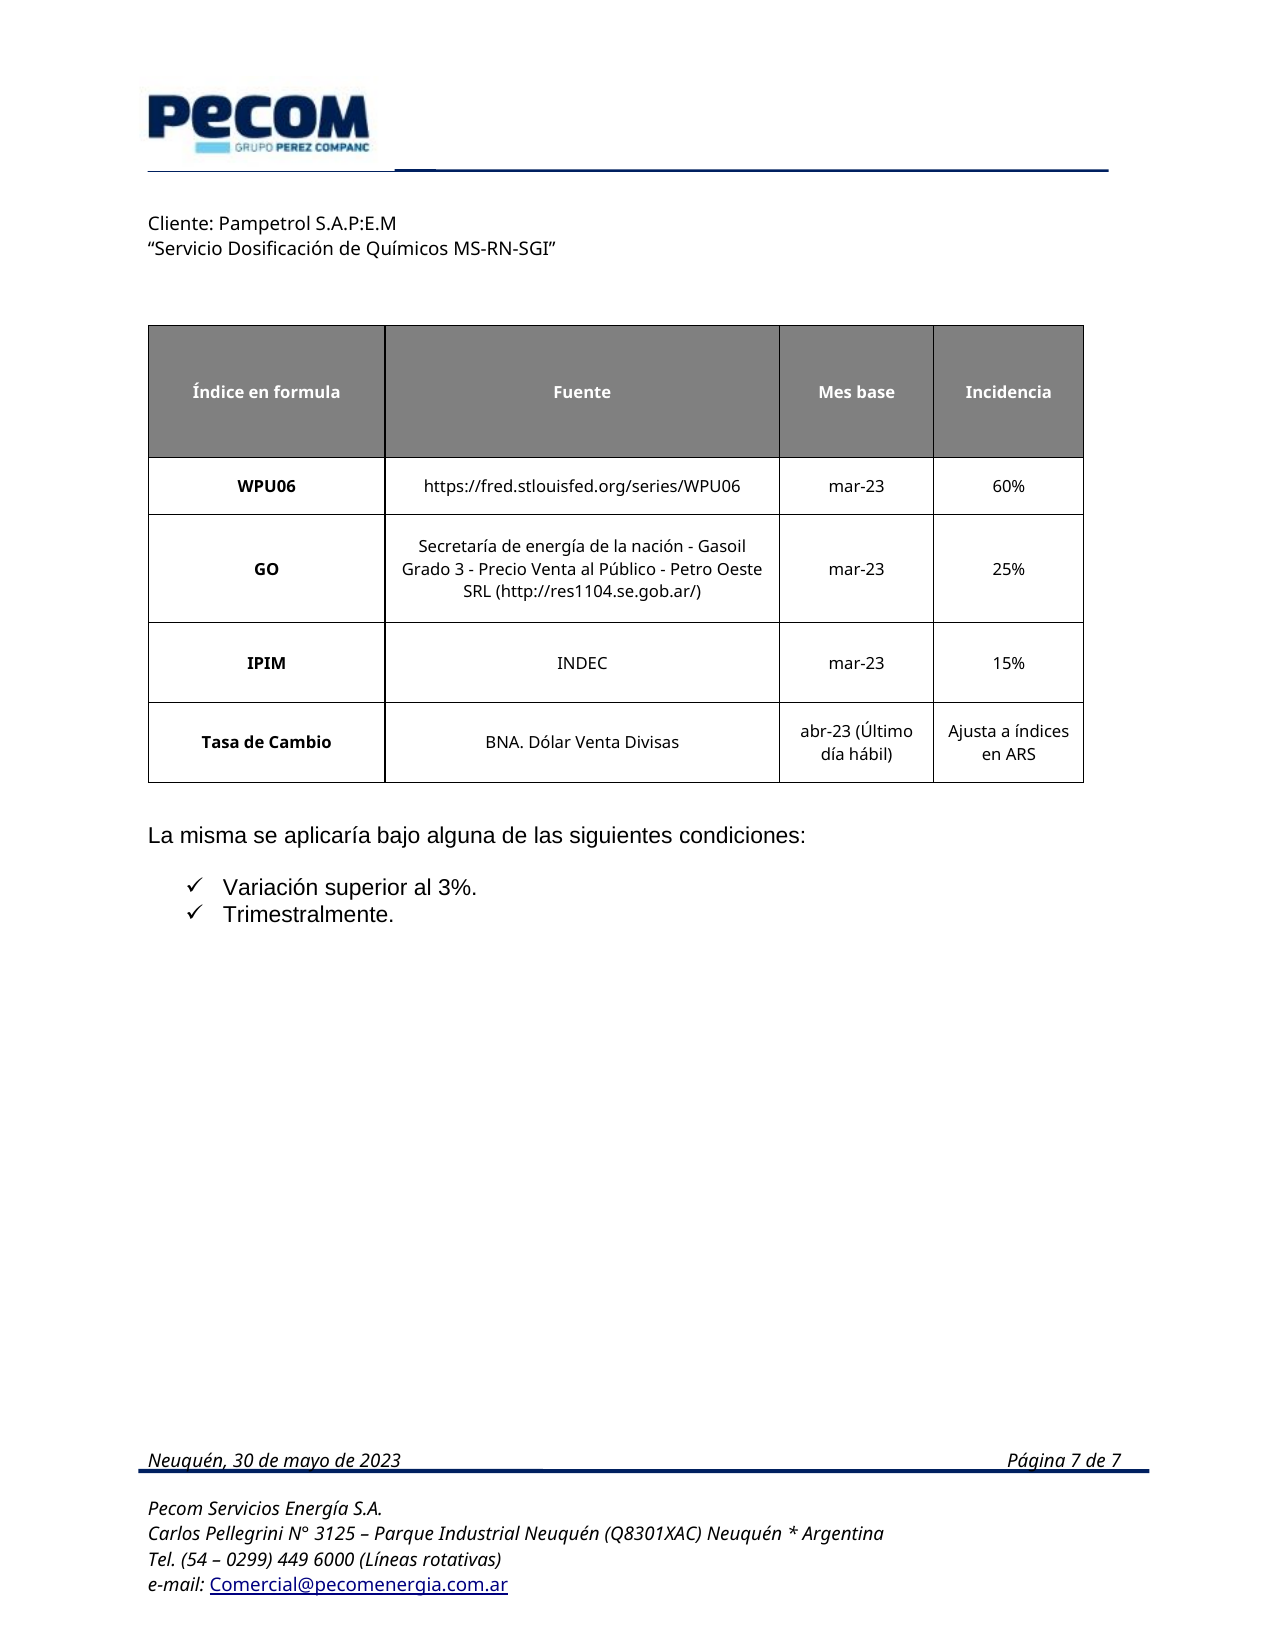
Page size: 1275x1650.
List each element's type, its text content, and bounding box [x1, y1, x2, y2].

table_cell mar-23 [780, 458, 933, 514]
table_header Índice en formula [149, 326, 384, 457]
picture [118, 76, 395, 171]
table_header Fuente [386, 326, 779, 457]
table_cell Secretaría de energía de la nación - Gasoil Grado 3 - Precio Venta al Público - Petro Oeste SRL (http://res1104.se.gob.ar/) [386, 515, 779, 622]
table_header Incidencia [934, 326, 1083, 457]
table_cell abr-23 (Último día hábil) [780, 703, 933, 782]
table_cell 25% [934, 515, 1083, 622]
table_cell Ajusta a índices en ARS [934, 703, 1083, 782]
table_cell GO [149, 515, 384, 622]
table_cell 60% [934, 458, 1083, 514]
table_cell BNA. Dólar Venta Divisas [386, 703, 779, 782]
table_cell mar-23 [780, 515, 933, 622]
table_cell Tasa de Cambio [149, 703, 384, 782]
table_cell IPIM [149, 623, 384, 702]
text La misma se aplicaría bajo alguna de las siguientes condiciones: [148, 822, 1152, 848]
table_cell 15% [934, 623, 1083, 702]
table_cell INDEC [386, 623, 779, 702]
table_header Mes base [780, 326, 933, 457]
table_cell WPU06 [149, 458, 384, 514]
list Variación superior al 3%. [185, 874, 1152, 901]
table_cell https://fred.stlouisfed.org/series/WPU06 [386, 458, 779, 514]
table_cell mar-23 [780, 623, 933, 702]
list Trimestralmente. [185, 901, 1152, 927]
